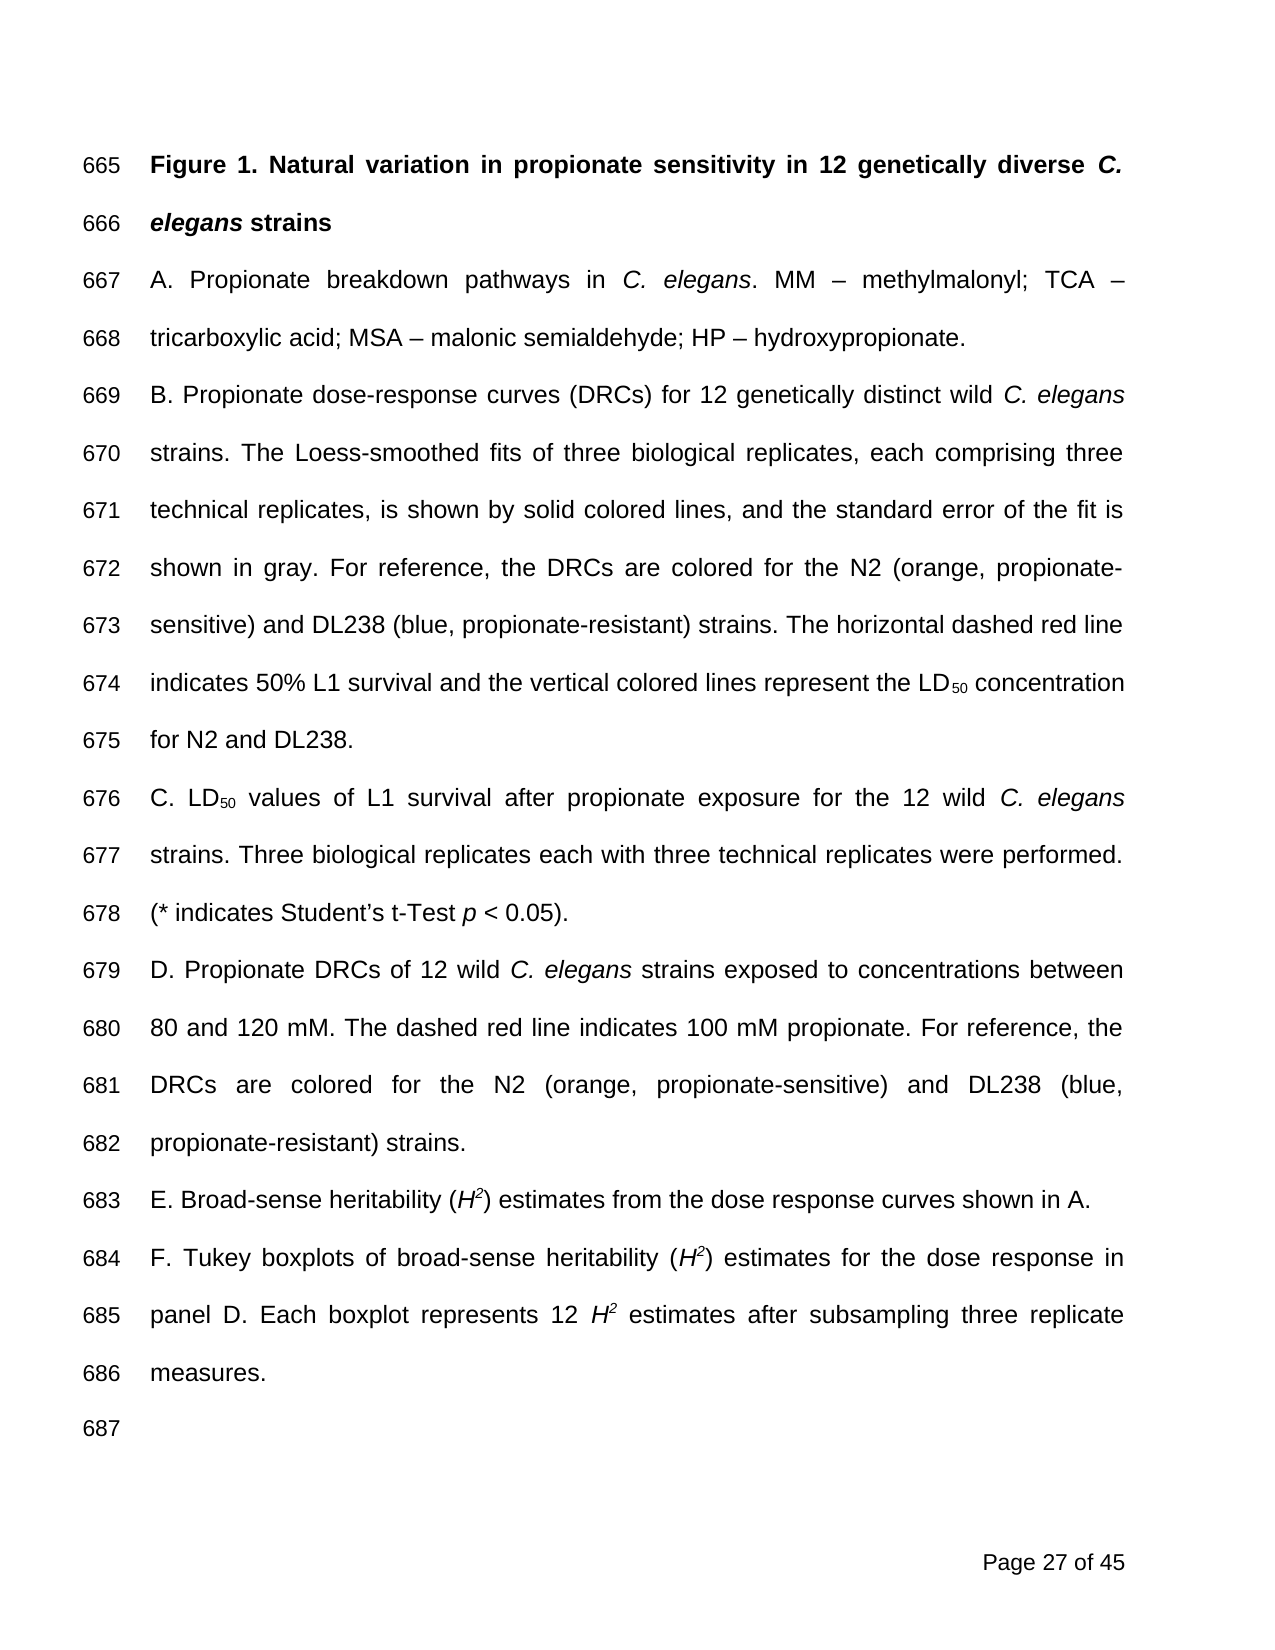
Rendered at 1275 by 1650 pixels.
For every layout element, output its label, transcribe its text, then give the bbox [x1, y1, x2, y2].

text D. Propionate DRCs of 12 wild C. elegans strains exposed to concentrations between 80 and 120 mM. The dashed red line indicates 100 mM propionate. For reference, the DRCs are colored for the N2 (orange, propionate-sensitive) and DL238 (blue, propionate-resistant) strains. [150, 955, 1125, 1156]
text E. Broad-sense heritability (H2) estimates from the dose response curves shown in A. [150, 1185, 1125, 1214]
text F. Tukey boxplots of broad-sense heritability (H2) estimates for the dose response in panel D. Each boxplot represents 12 H2 estimates after subsampling three replicate measures. [150, 1242, 1125, 1386]
text Figure 1. Natural variation in propionate sensitivity in 12 genetically diverse C. elegans strains [150, 150, 1125, 236]
text A. Propionate breakdown pathways in C. elegans. MM – methylmalonyl; TCA – tricarboxylic acid; MSA – malonic semialdehyde; HP – hydroxypropionate. [150, 265, 1125, 351]
text B. Propionate dose-response curves (DRCs) for 12 genetically distinct wild C. elegans strains. The Loess-smoothed fits of three biological replicates, each comprising three technical replicates, is shown by solid colored lines, and the standard error of the fit is shown in gray. For reference, the DRCs are colored for the N2 (orange, propionate-sensitive) and DL238 (blue, propionate-resistant) strains. The horizontal dashed red line indicates 50% L1 survival and the vertical colored lines represent the LD50 concentration for N2 and DL238. [150, 380, 1125, 754]
text C. LD50 values of L1 survival after propionate exposure for the 12 wild C. elegans strains. Three biological replicates each with three technical replicates were performed. (* indicates Student’s t-Test p < 0.05). [150, 782, 1125, 926]
